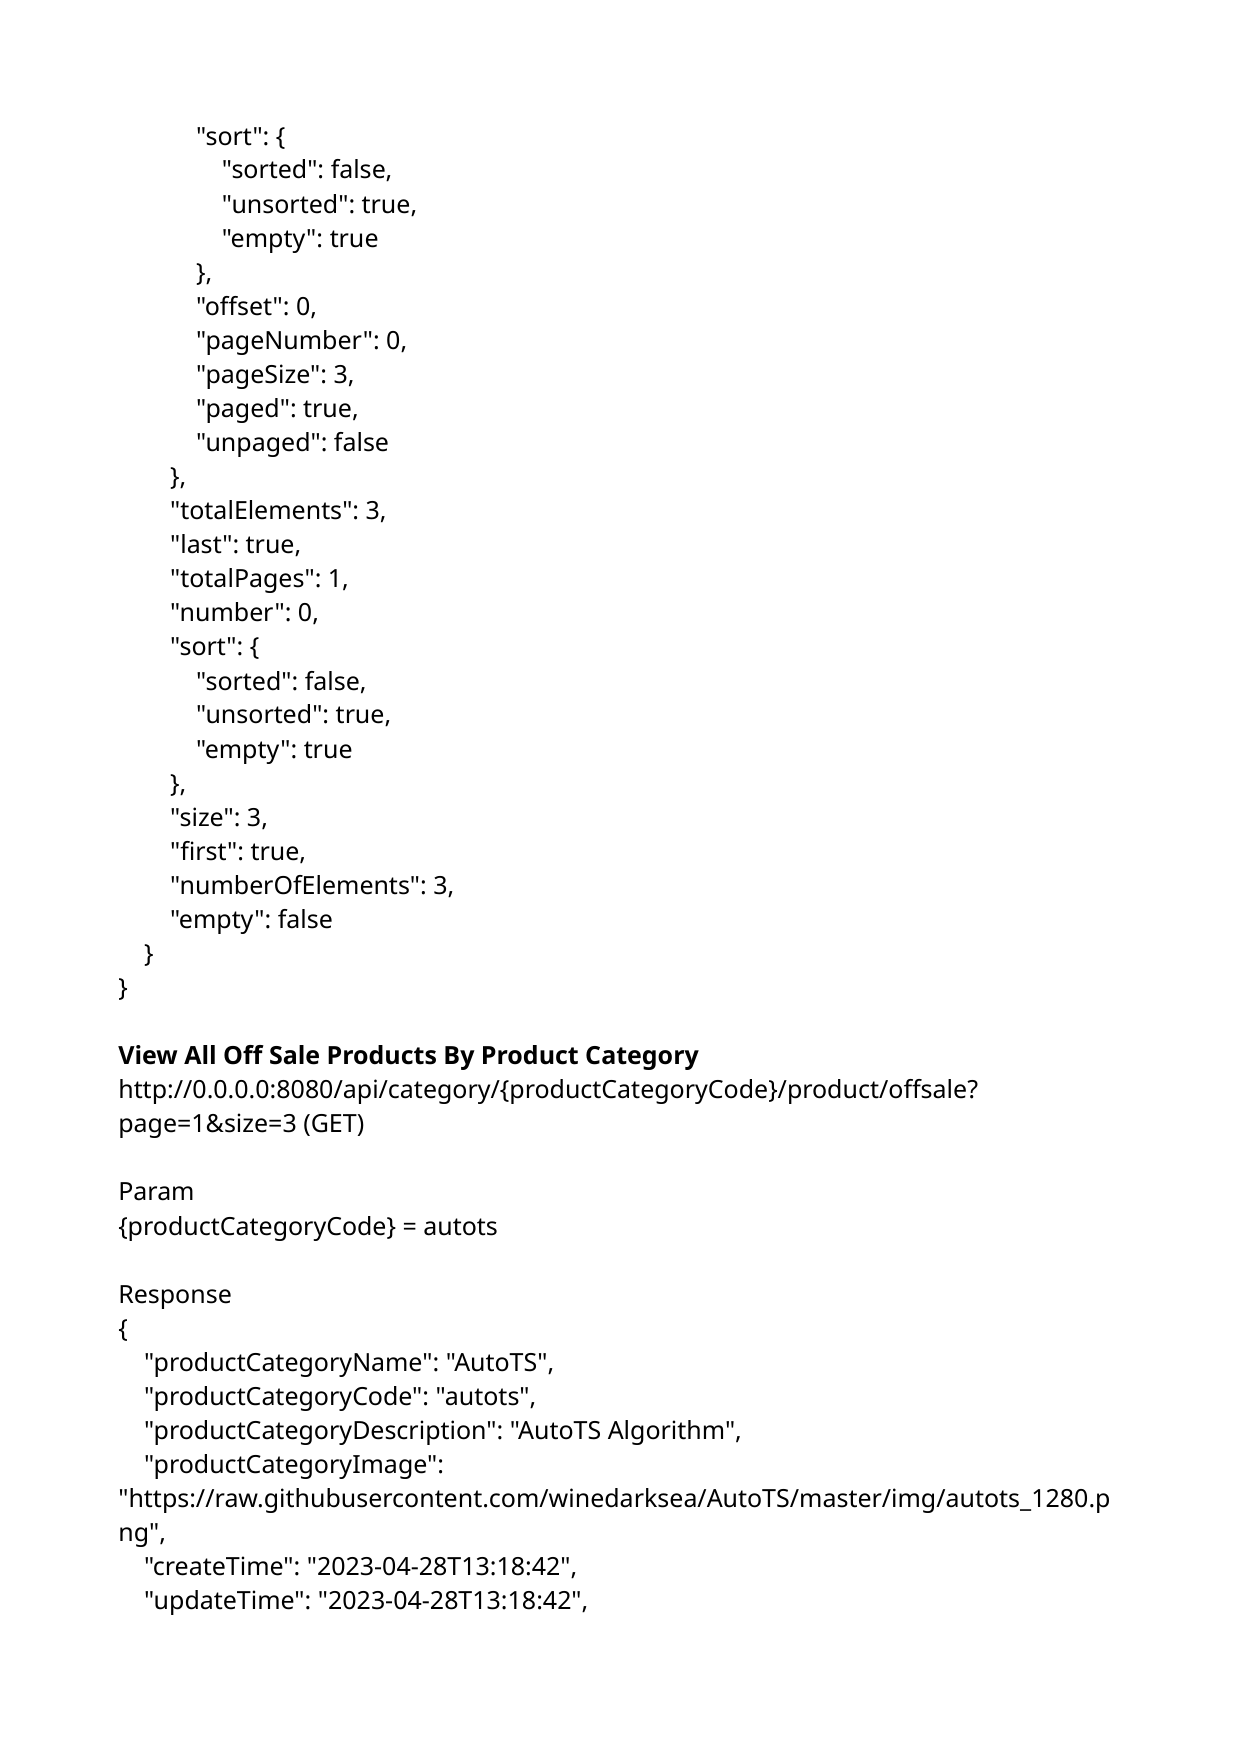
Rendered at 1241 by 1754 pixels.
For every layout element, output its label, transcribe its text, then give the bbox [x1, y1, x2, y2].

text "productCategoryName": "AutoTS", [118, 1344, 1122, 1378]
text "unsorted": true, [118, 186, 1122, 220]
text "sort": { [118, 118, 1122, 152]
text "sort": { [118, 629, 1122, 663]
text "pageSize": 3, [118, 357, 1122, 391]
text }, [118, 459, 1122, 493]
text http://0.0.0.0:8080/api/category/{productCategoryCode}/product/offsale?page=1&size=3 (GET) [118, 1072, 1122, 1140]
text "number": 0, [118, 595, 1122, 629]
text "unsorted": true, [118, 697, 1122, 731]
text "sorted": false, [118, 663, 1122, 697]
text "empty": false [118, 902, 1122, 936]
text "numberOfElements": 3, [118, 867, 1122, 902]
text "totalPages": 1, [118, 561, 1122, 595]
text Response [118, 1276, 1122, 1310]
text }, [118, 254, 1122, 288]
text "productCategoryImage": "https://raw.githubusercontent.com/winedarksea/AutoTS/master/img/autots_1280.png", [118, 1447, 1122, 1549]
text "createTime": "2023-04-28T13:18:42", [118, 1549, 1122, 1583]
text {productCategoryCode} = autots [118, 1208, 1122, 1242]
text } [118, 936, 1122, 970]
text "unpaged": false [118, 425, 1122, 459]
text "productCategoryCode": "autots", [118, 1378, 1122, 1412]
text "empty": true [118, 731, 1122, 765]
text "paged": true, [118, 391, 1122, 425]
text "offset": 0, [118, 288, 1122, 322]
text "size": 3, [118, 799, 1122, 833]
text { [118, 1310, 1122, 1344]
text "first": true, [118, 833, 1122, 867]
text "updateTime": "2023-04-28T13:18:42", [118, 1583, 1122, 1617]
text "last": true, [118, 527, 1122, 561]
text "sorted": false, [118, 152, 1122, 186]
text Param [118, 1174, 1122, 1208]
text "pageNumber": 0, [118, 322, 1122, 357]
text } [118, 970, 1122, 1004]
text "empty": true [118, 220, 1122, 254]
text }, [118, 765, 1122, 799]
text "productCategoryDescription": "AutoTS Algorithm", [118, 1412, 1122, 1447]
text "totalElements": 3, [118, 493, 1122, 527]
text View All Off Sale Products By Product Category [118, 1038, 1122, 1072]
